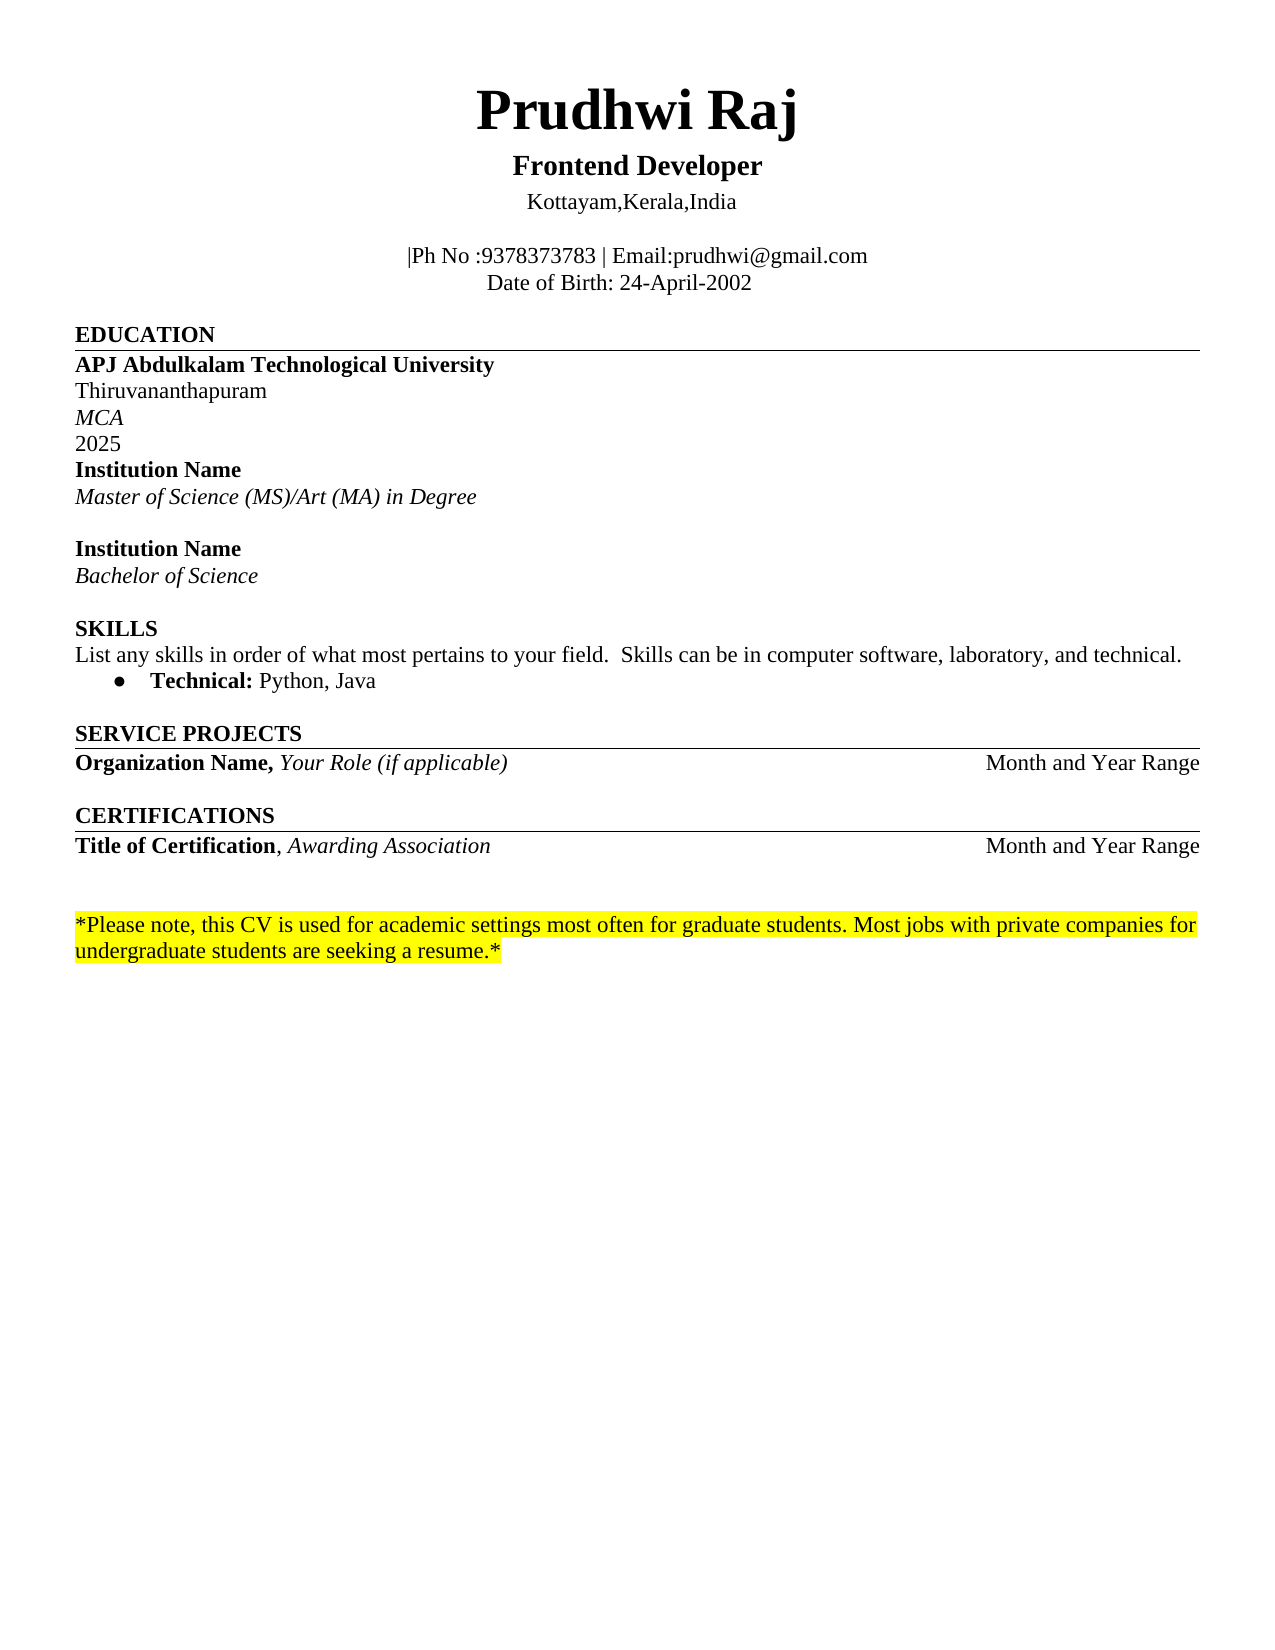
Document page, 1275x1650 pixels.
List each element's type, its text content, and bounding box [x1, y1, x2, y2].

text *Please note, this CV is used for academic settings most often for graduate students. Most jobs with private companies for undergraduate students are seeking a resume.* [501, 911, 1200, 963]
text Institution Name [75, 456, 1200, 483]
text Bachelor of Science [75, 562, 1200, 588]
text Frontend Developer [75, 148, 1200, 182]
text SERVICE PROJECTS [75, 720, 1200, 748]
text Prudhwi Raj [75, 75, 1200, 142]
text Date of Birth: 24-April-2002 [75, 269, 1200, 295]
text Institution Name [75, 536, 1200, 562]
text Kottayam,Kerala,India [75, 188, 1200, 214]
text MCA [75, 404, 1200, 430]
list Technical: Python, Java [112, 667, 1200, 694]
text EDUCATION [75, 322, 1200, 350]
text CERTIFICATIONS [75, 802, 1200, 831]
text Organization Name, Your Role (if applicable) Month and Year Range [75, 749, 1200, 776]
text |Ph No :9378373783 | Email:prudhwi@gmail.com [75, 242, 1200, 269]
text APJ Abdulkalam Technological University [75, 351, 1200, 377]
text Title of Certification, Awarding Association Month and Year Range [75, 832, 1200, 858]
text Thiruvananthapuram [75, 377, 1200, 404]
text List any skills in order of what most pertains to your field. Skills can be in computer software, laboratory, and technical. [75, 641, 1200, 667]
text SKILLS [75, 614, 1200, 641]
text Master of Science (MS)/Art (MA) in Degree [75, 483, 1200, 509]
text 2025 [75, 430, 1200, 456]
